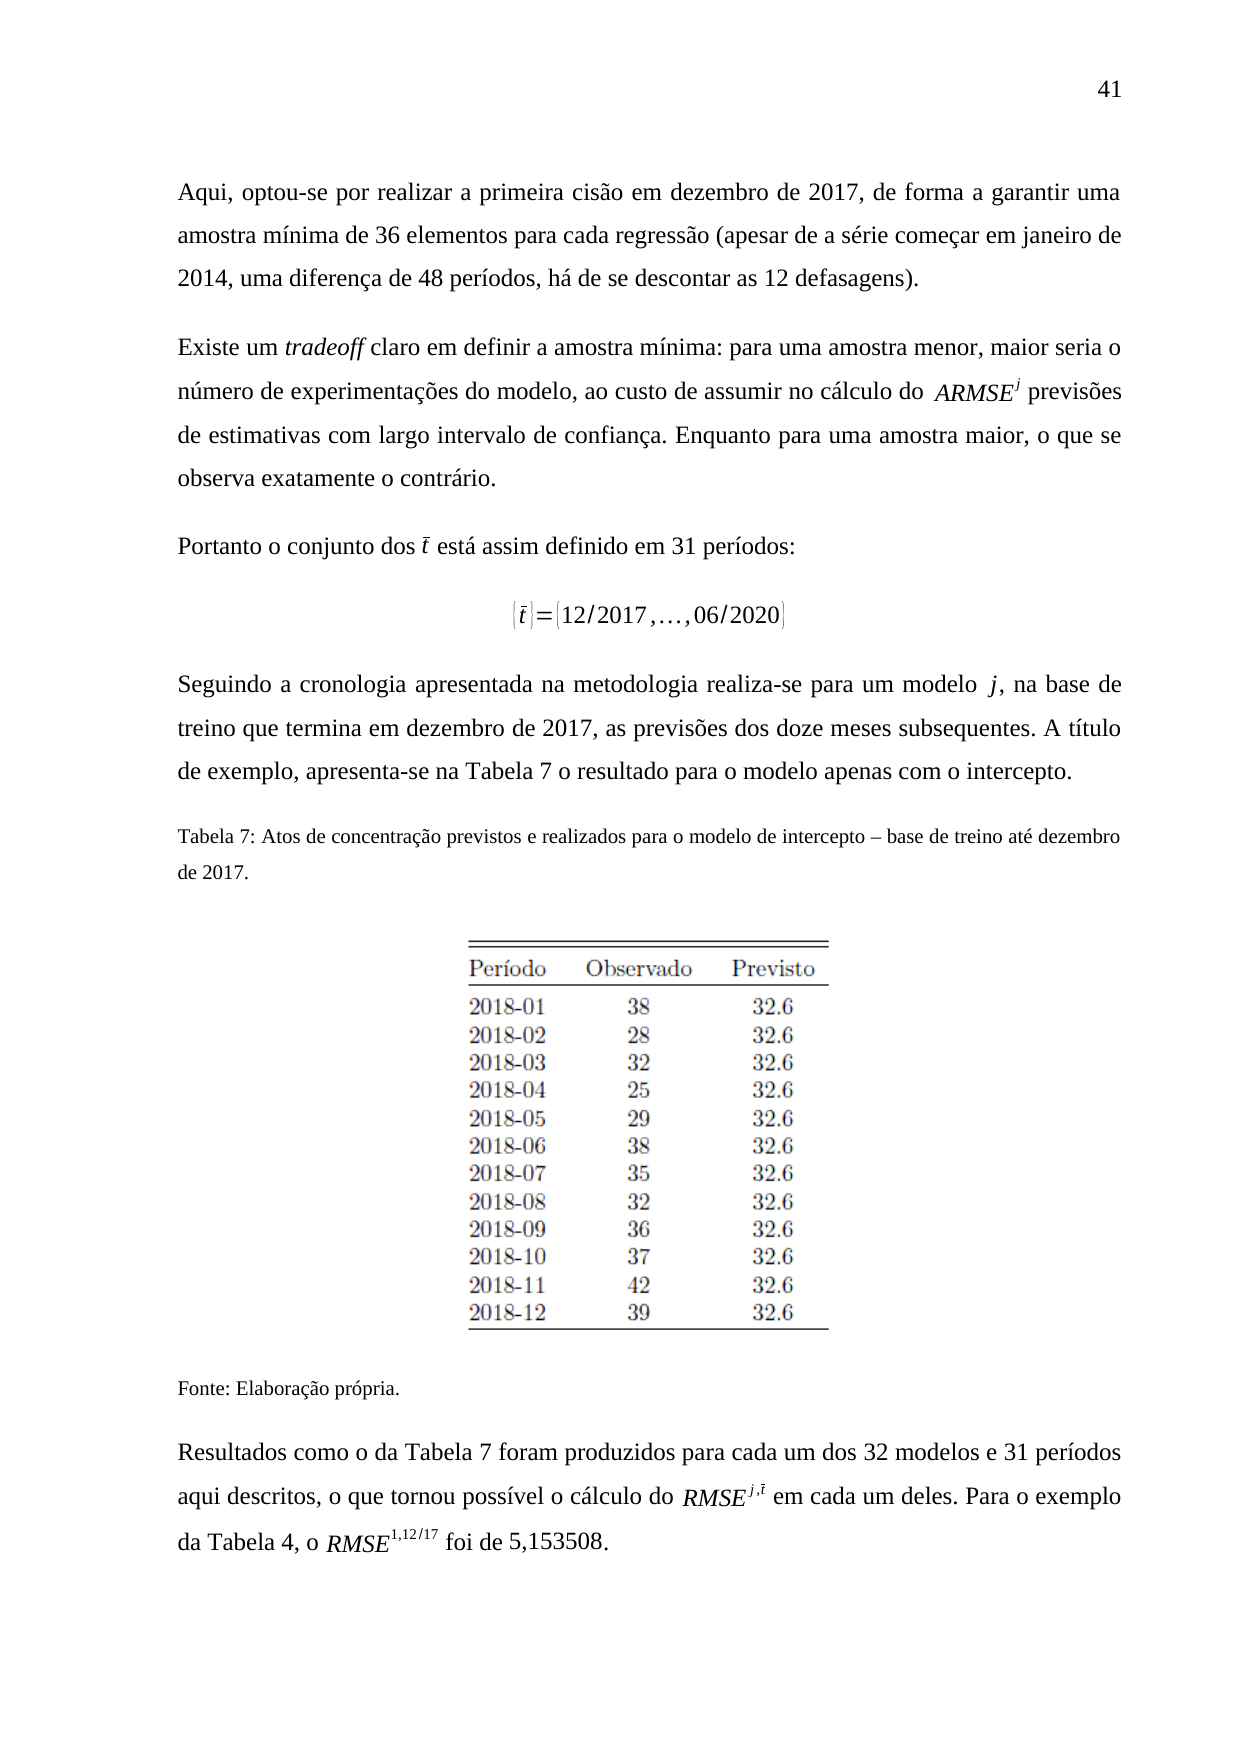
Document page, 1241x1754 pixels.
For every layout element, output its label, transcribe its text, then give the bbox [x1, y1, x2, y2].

text Tabela 7: Atos de concentração previstos e realizados para o modelo de intercepto – base de treino até dezembro de 2017. [177, 824, 1122, 884]
text Fonte: Elaboração própria. [177, 1376, 1122, 1400]
text Aqui, optou-se por realizar a primeira cisão em dezembro de 2017, de forma a garantir uma amostra mínima de 36 elementos para cada regressão (apesar de a série começar em janeiro de 2014, uma diferença de 48 períodos, há de se descontar as 12 defasagens). [177, 177, 1122, 292]
picture [354, 921, 945, 1337]
text Resultados como o da Tabela 7 foram produzidos para cada um dos 32 modelos e 31 períodos aqui descritos, o que tornou possível o cálculo do em cada um deles. Para o exemplo da Tabela 4, o foi de . [177, 1437, 1122, 1557]
text Portanto o conjunto dos está assim definido em 31 períodos: [177, 531, 1122, 560]
text Existe um tradeoff claro em definir a amostra mínima: para uma amostra menor, maior seria o número de experimentações do modelo, ao custo de assumir no cálculo do previsões de estimativas com largo intervalo de confiança. Enquanto para uma amostra maior, o que se observa exatamente o contrário. [177, 332, 1122, 492]
text Seguindo a cronologia apresentada na metodologia realiza-se para um modelo , na base de treino que termina em dezembro de 2017, as previsões dos doze meses subsequentes. A título de exemplo, apresenta-se na Tabela 7 o resultado para o modelo apenas com o intercepto. [177, 669, 1122, 784]
